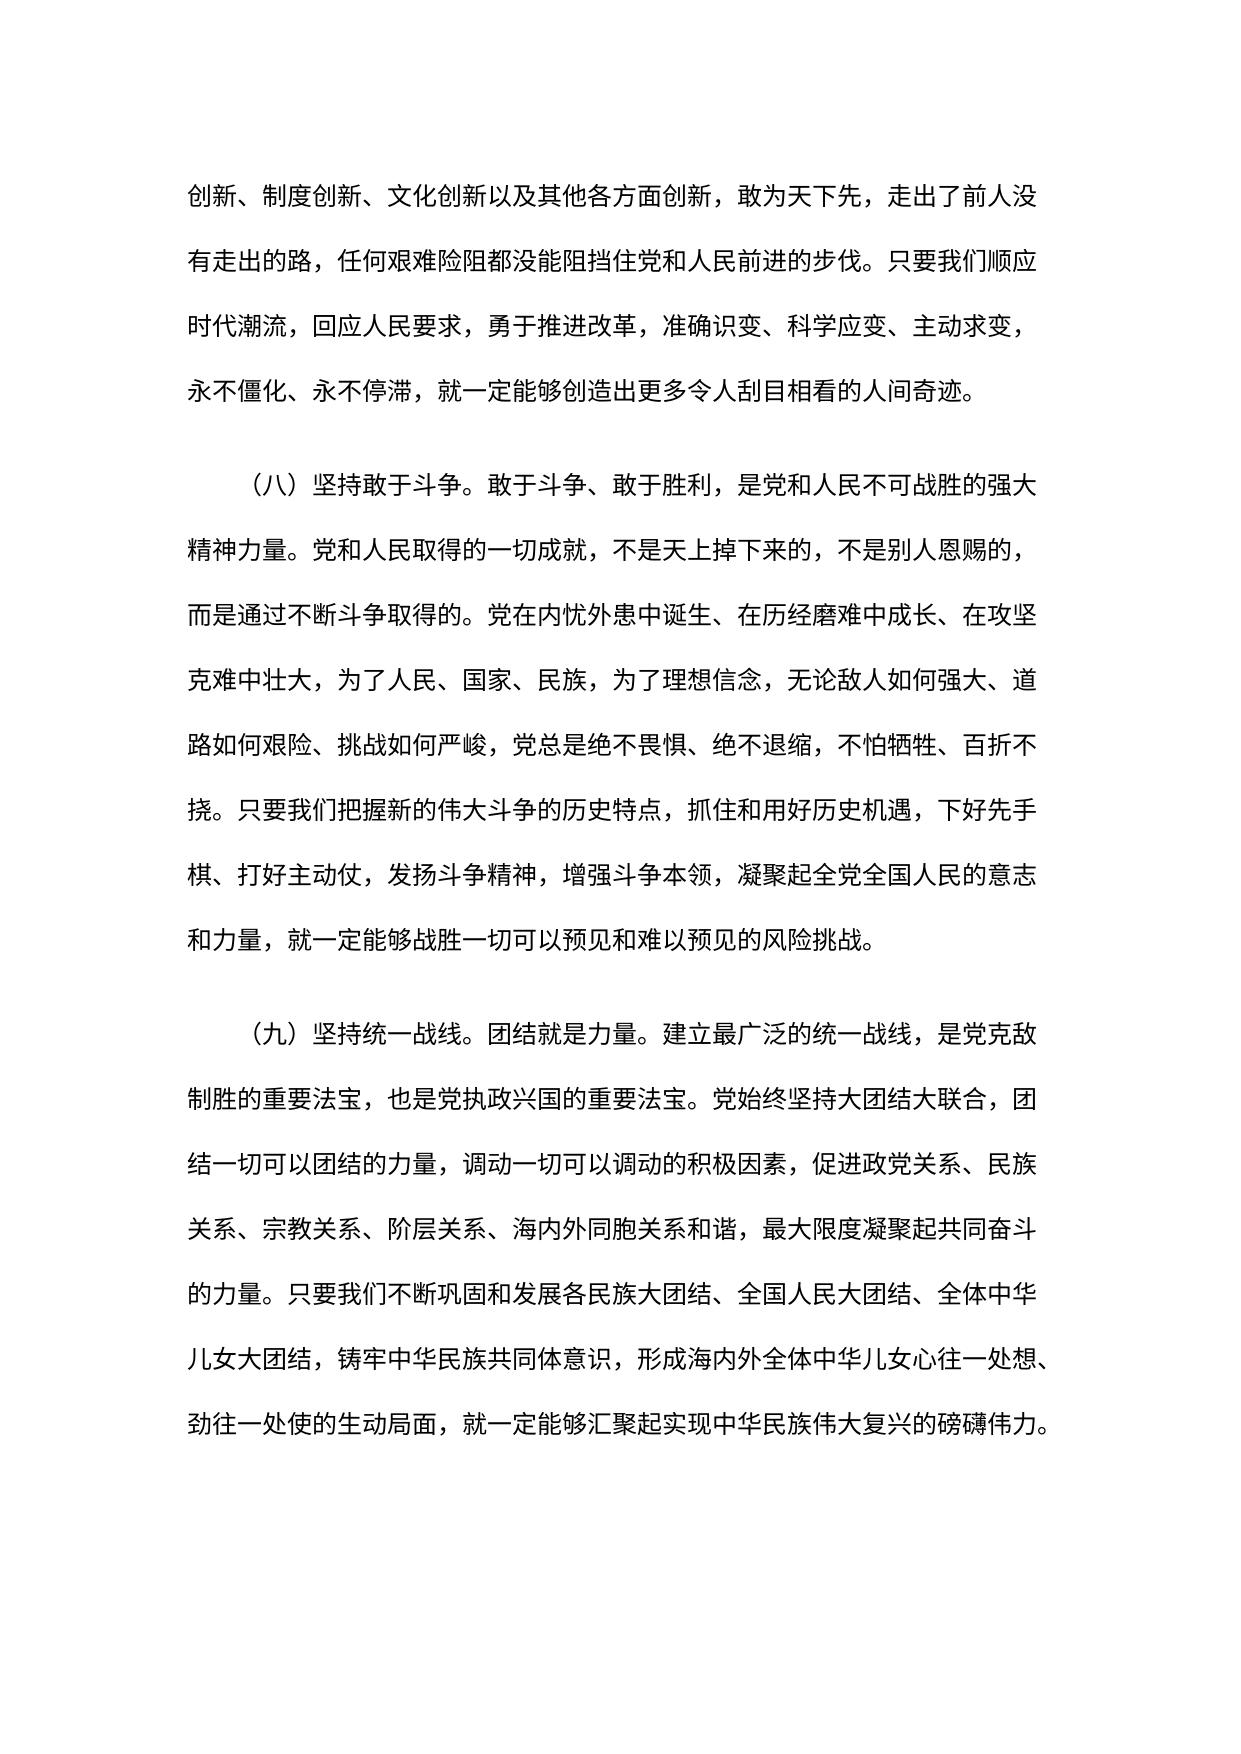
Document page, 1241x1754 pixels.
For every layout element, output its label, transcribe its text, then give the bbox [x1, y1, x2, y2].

text （九）坚持统一战线。团结就是力量。建立最广泛的统一战线，是党克敌制胜的重要法宝，也是党执政兴国的重要法宝。党始终坚持大团结大联合，团结一切可以团结的力量，调动一切可以调动的积极因素，促进政党关系、民族关系、宗教关系、阶层关系、海内外同胞关系和谐，最大限度凝聚起共同奋斗的力量。只要我们不断巩固和发展各民族大团结、全国人民大团结、全体中华儿女大团结，铸牢中华民族共同体意识，形成海内外全体中华儿女心往一处想、劲往一处使的生动局面，就一定能够汇聚起实现中华民族伟大复兴的磅礴伟力。 [187, 1000, 1053, 1455]
text （八）坚持敢于斗争。敢于斗争、敢于胜利，是党和人民不可战胜的强大精神力量。党和人民取得的一切成就，不是天上掉下来的，不是别人恩赐的，而是通过不断斗争取得的。党在内忧外患中诞生、在历经磨难中成长、在攻坚克难中壮大，为了人民、国家、民族，为了理想信念，无论敌人如何强大、道路如何艰险、挑战如何严峻，党总是绝不畏惧、绝不退缩，不怕牺牲、百折不挠。只要我们把握新的伟大斗争的历史特点，抓住和用好历史机遇，下好先手棋、打好主动仗，发扬斗争精神，增强斗争本领，凝聚起全党全国人民的意志和力量，就一定能够战胜一切可以预见和难以预见的风险挑战。 [187, 451, 1053, 971]
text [187, 162, 1053, 422]
